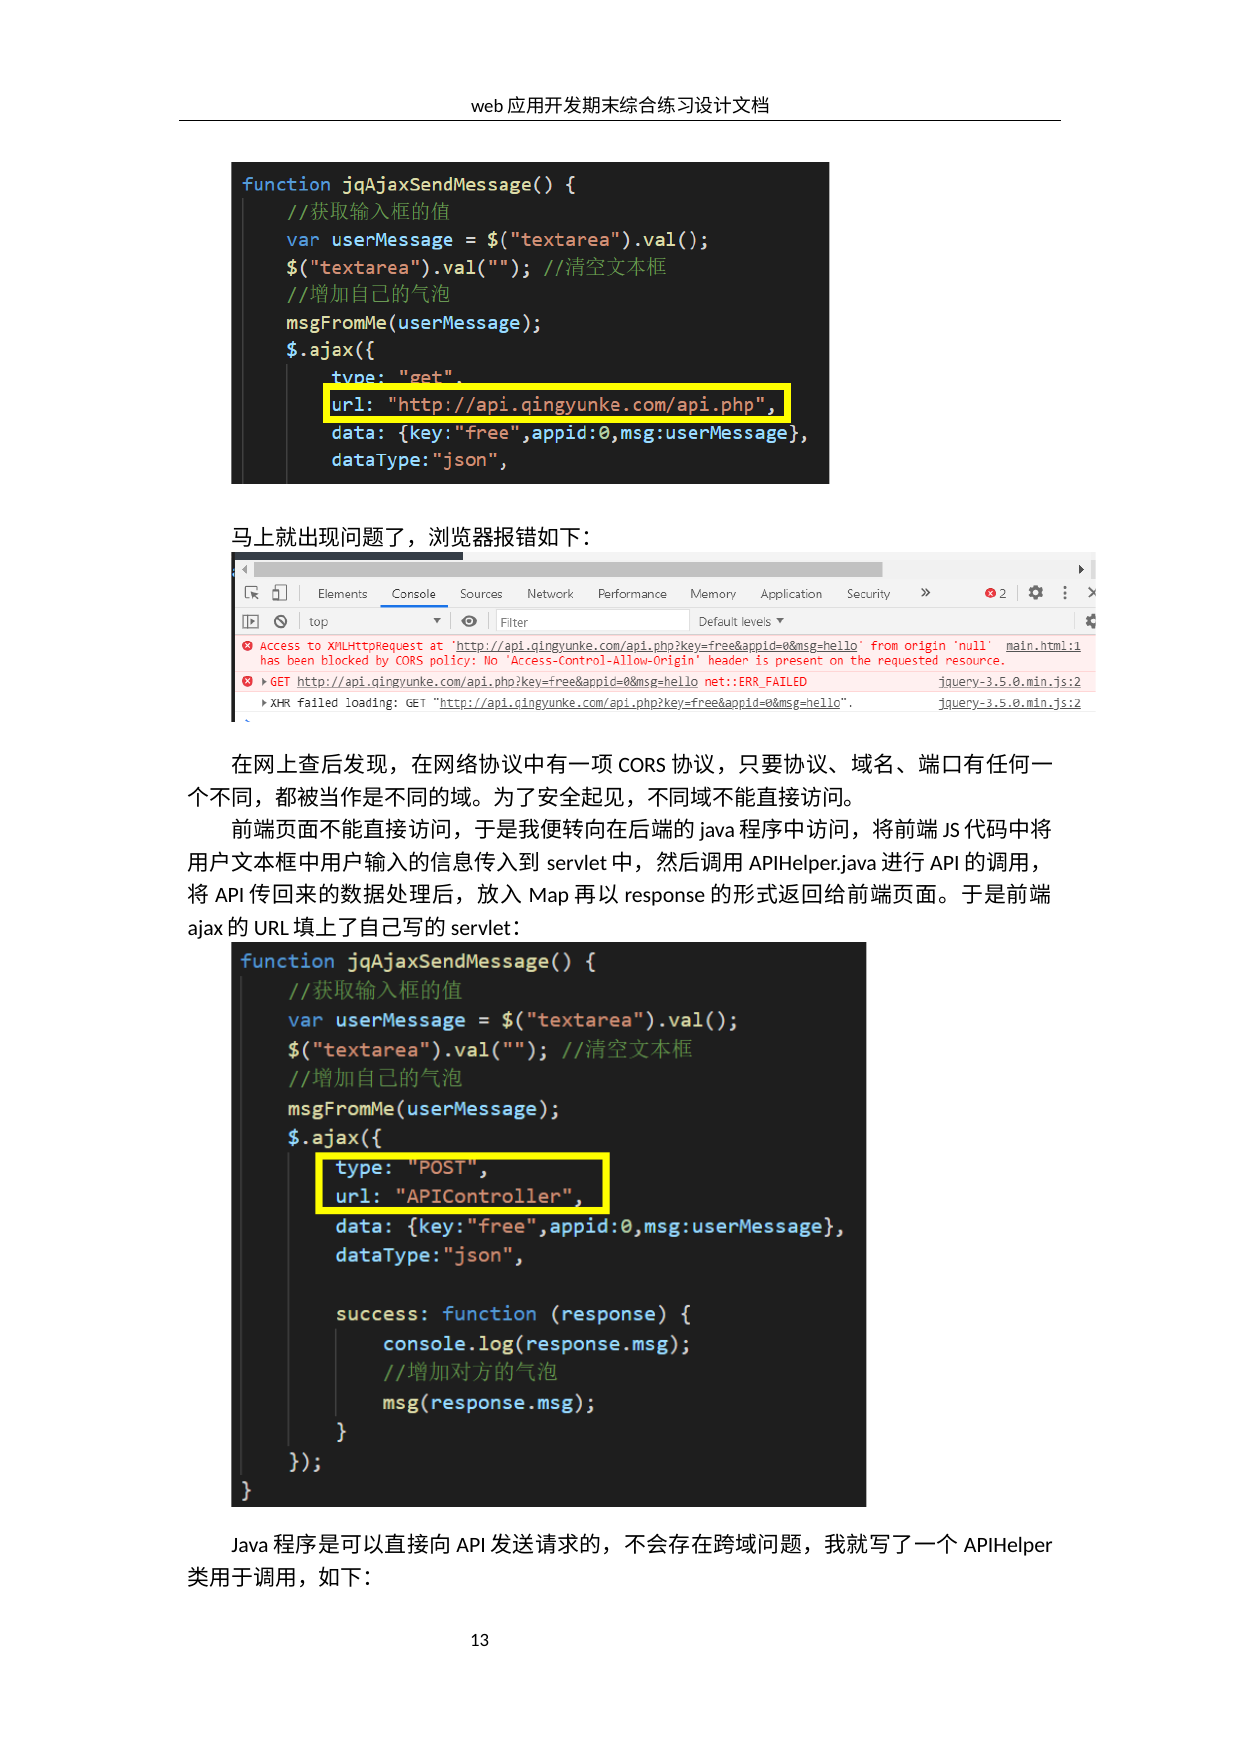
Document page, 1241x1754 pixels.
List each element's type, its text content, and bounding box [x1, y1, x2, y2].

text 马上就出现问题了，浏览器报错如下： [187, 519, 1053, 552]
picture [231, 162, 830, 484]
text 在网上查后发现，在网络协议中有一项CORS协议，只要协议、域名、端口有任何一个不同，都被当作是不同的域。为了安全起见，不同域不能直接访问。 [187, 747, 1053, 812]
picture [231, 552, 1096, 722]
picture [231, 942, 867, 1507]
text 前端页面不能直接访问，于是我便转向在后端的java程序中访问，将前端JS代码中将用户文本框中用户输入的信息传入到servlet中，然后调用APIHelper.java进行API的调用，将API传回来的数据处理后，放入Map再以response的形式返回给前端页面。于是前端ajax的URL填上了自己写的servlet： [187, 812, 1053, 942]
text Java程序是可以直接向API发送请求的，不会存在跨域问题，我就写了一个APIHelper类用于调用，如下： [187, 1527, 1053, 1592]
